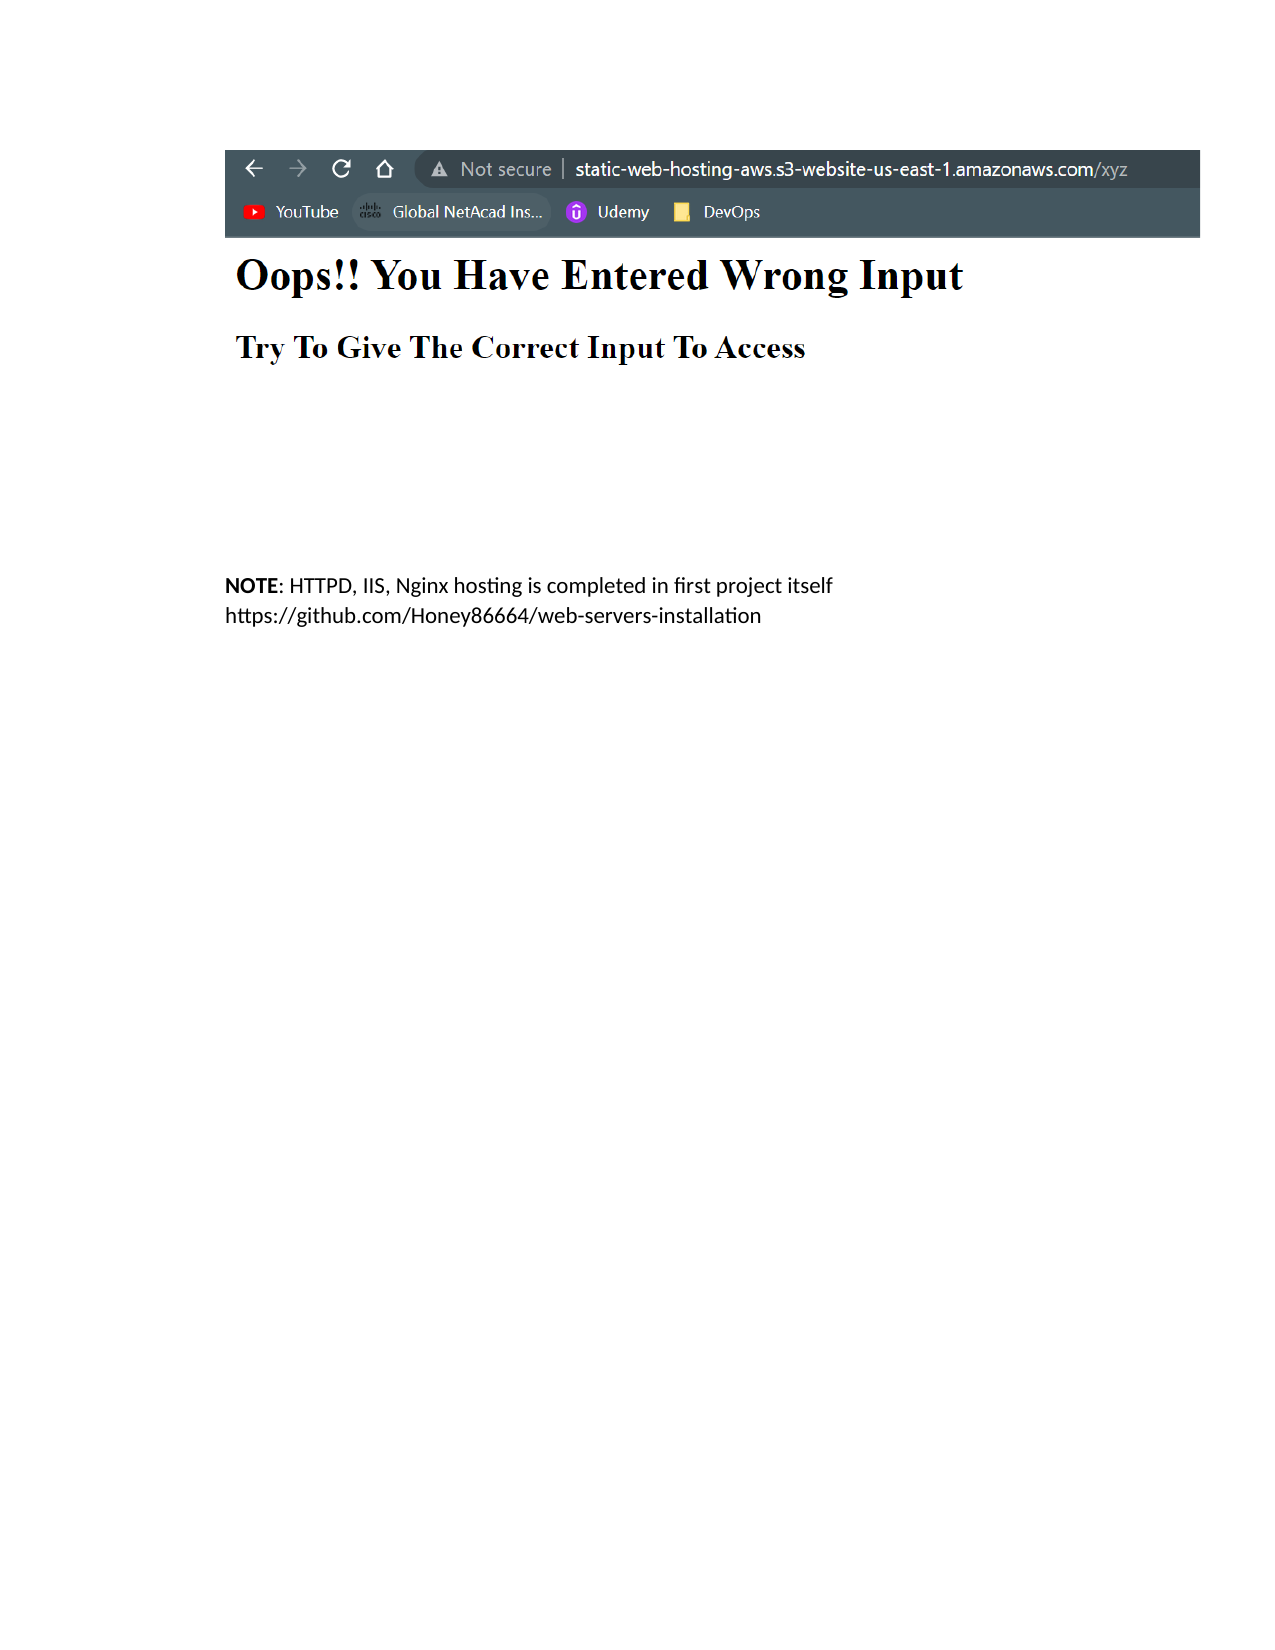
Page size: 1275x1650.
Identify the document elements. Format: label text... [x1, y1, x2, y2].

picture [225, 150, 1200, 481]
list https://github.com/Honey86664/web-servers-installation [225, 601, 1125, 629]
list NOTE: HTTPD, IIS, Nginx hosting is completed in first project itself [225, 571, 1125, 599]
